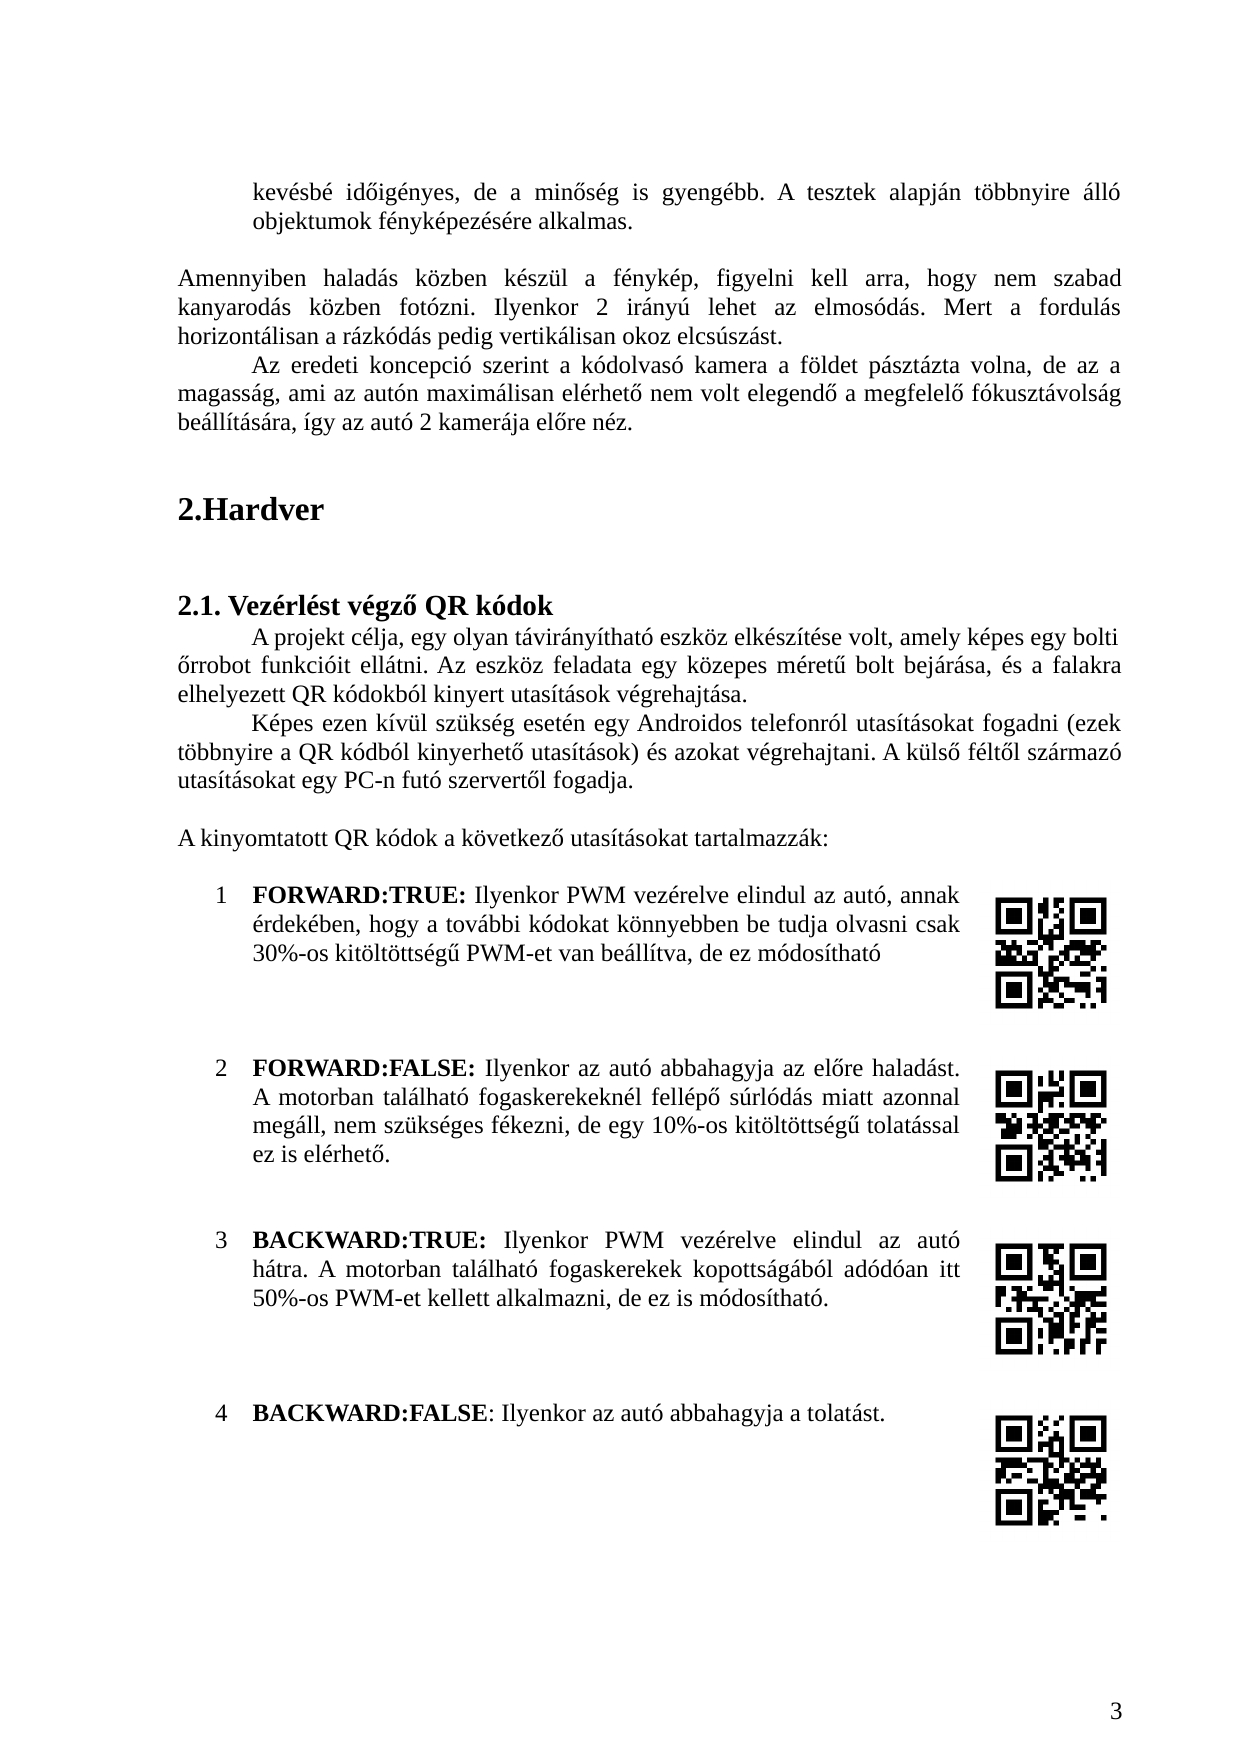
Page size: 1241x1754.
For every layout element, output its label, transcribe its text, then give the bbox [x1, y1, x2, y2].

text Amennyiben haladás közben készül a fénykép, figyelni kell arra, hogy nem szabad kanyarodás közben fotózni. Ilyenkor 2 irányú lehet az elmosódás. Mert a fordulás horizontálisan a rázkódás pedig vertikálisan okoz elcsúszást. [177, 263, 1122, 350]
picture [979, 1399, 1123, 1542]
subtitle 2.Hardver [177, 490, 1122, 528]
text A projekt célja, egy olyan távirányítható eszköz elkészítése volt, amely képes egy bolti [177, 622, 1122, 650]
list BACKWARD:TRUE: Ilyenkor PWM vezérelve elindul az autó hátra. A motorban található fogaskerekek kopottságából adódóan itt 50%-os PWM-et kellett alkalmazni, de ez is módosítható. [215, 1225, 1122, 1312]
picture [979, 1054, 1123, 1198]
list FORWARD:TRUE: Ilyenkor PWM vezérelve elindul az autó, annak érdekében, hogy a további kódokat könnyebben be tudja olvasni csak 30%-os kitöltöttségű PWM-et van beállítva, de ez módosítható [215, 880, 1122, 995]
list BACKWARD:FALSE: Ilyenkor az autó abbahagyja a tolatást. [215, 1398, 1122, 1427]
list FORWARD:FALSE: Ilyenkor az autó abbahagyja az előre haladást. A motorban található fogaskerekeknél fellépő súrlódás miatt azonnal megáll, nem szükséges fékezni, de egy 10%-os kitöltöttségű tolatással ez is elérhető. [215, 1053, 1122, 1168]
text A kinyomtatott QR kódok a következő utasításokat tartalmazzák: [177, 823, 1122, 852]
text őrrobot funkcióit ellátni. Az eszköz feladata egy közepes méretű bolt bejárása, és a falakra elhelyezett QR kódokból kinyert utasítások végrehajtása. [177, 650, 1122, 708]
subtitle 2.1. Vezérlést végző QR kódok [177, 588, 1122, 622]
text Az eredeti koncepció szerint a kódolvasó kamera a földet pásztázta volna, de az a magasság, ami az autón maximálisan elérhető nem volt elegendő a megfelelő fókusztávolság beállítására, így az autó 2 kamerája előre néz. [177, 350, 1122, 436]
picture [979, 881, 1123, 1025]
picture [979, 1227, 1123, 1371]
text Képes ezen kívül szükség esetén egy Androidos telefonról utasításokat fogadni (ezek többnyire a QR kódból kinyerhető utasítások) és azokat végrehajtani. A külső féltől származó utasításokat egy PC-n futó szervertől fogadja. [177, 708, 1122, 794]
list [215, 177, 1122, 235]
